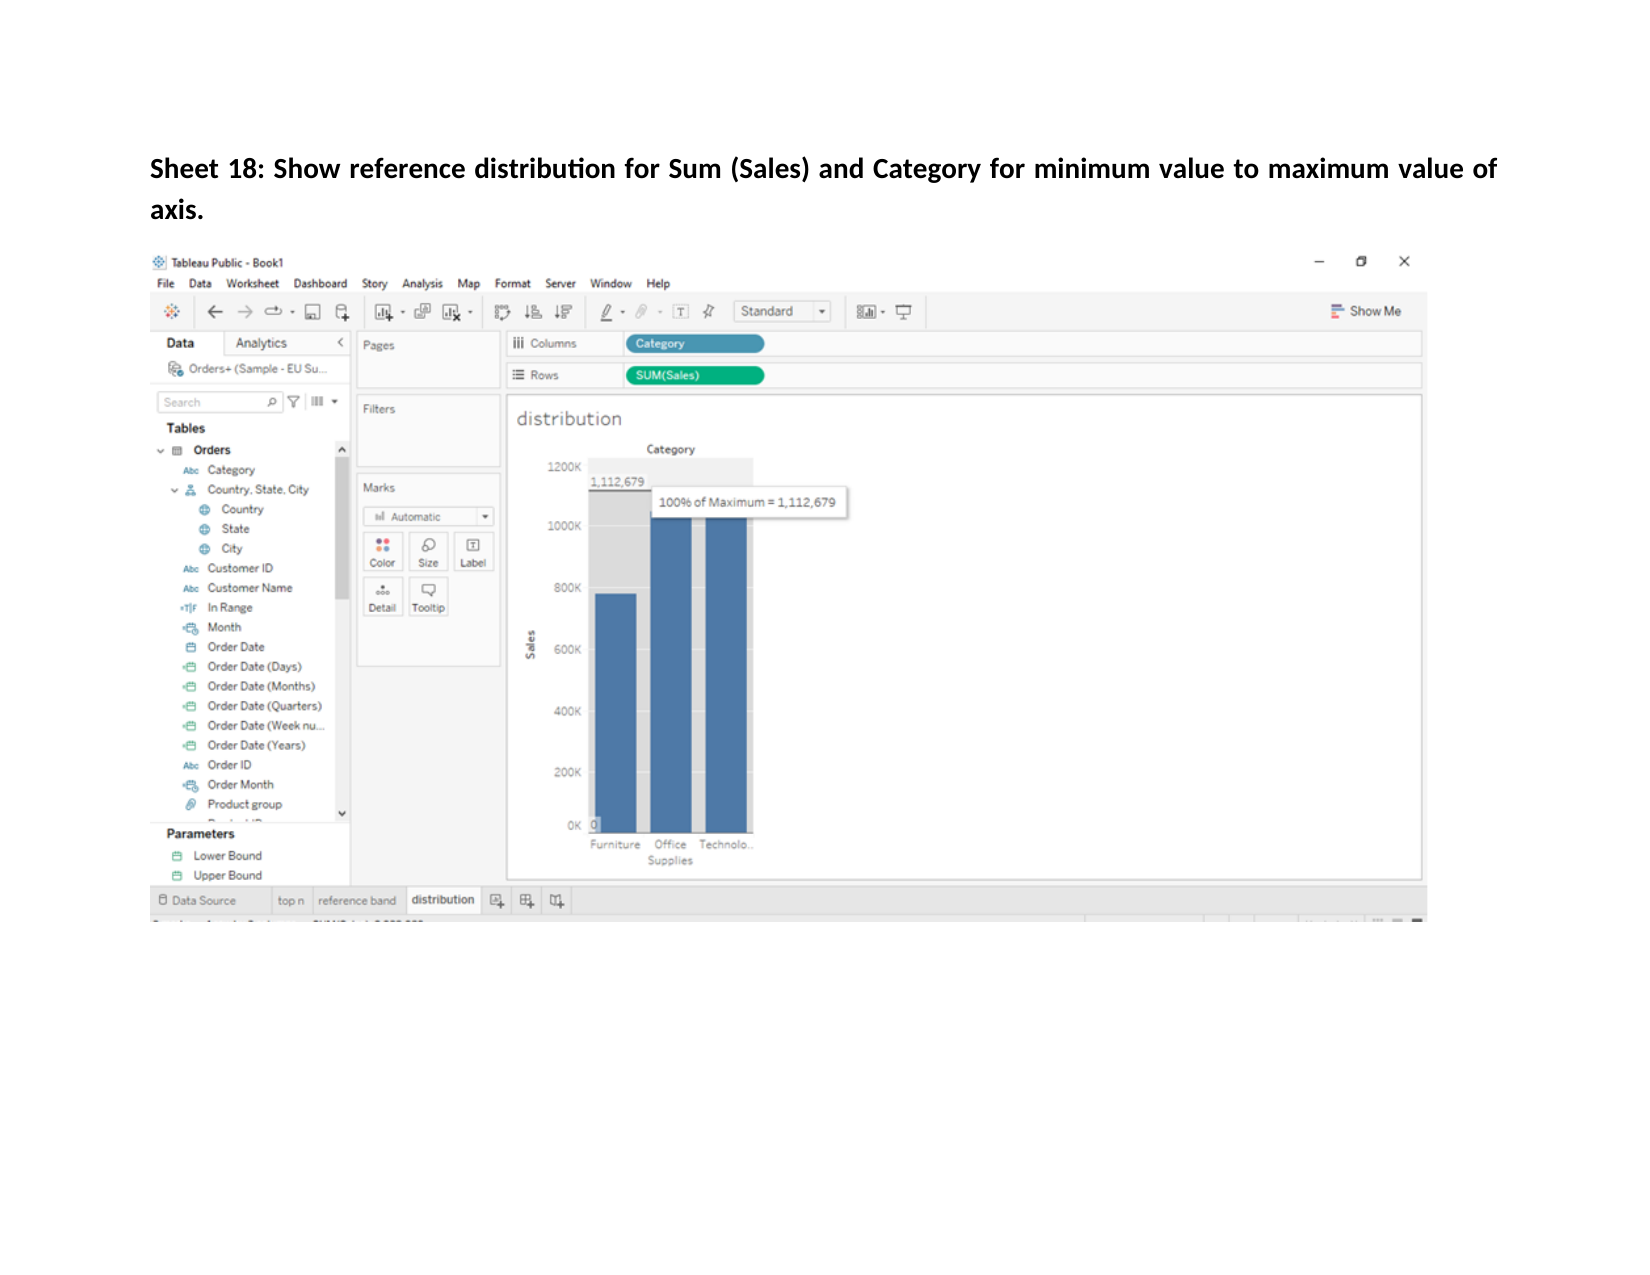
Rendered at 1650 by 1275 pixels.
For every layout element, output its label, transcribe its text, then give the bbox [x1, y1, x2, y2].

picture [150, 252, 1428, 922]
text Sheet 18: Show reference distribution for Sum (Sales) and Category for minimum value to maximum value of axis. [150, 150, 1500, 227]
